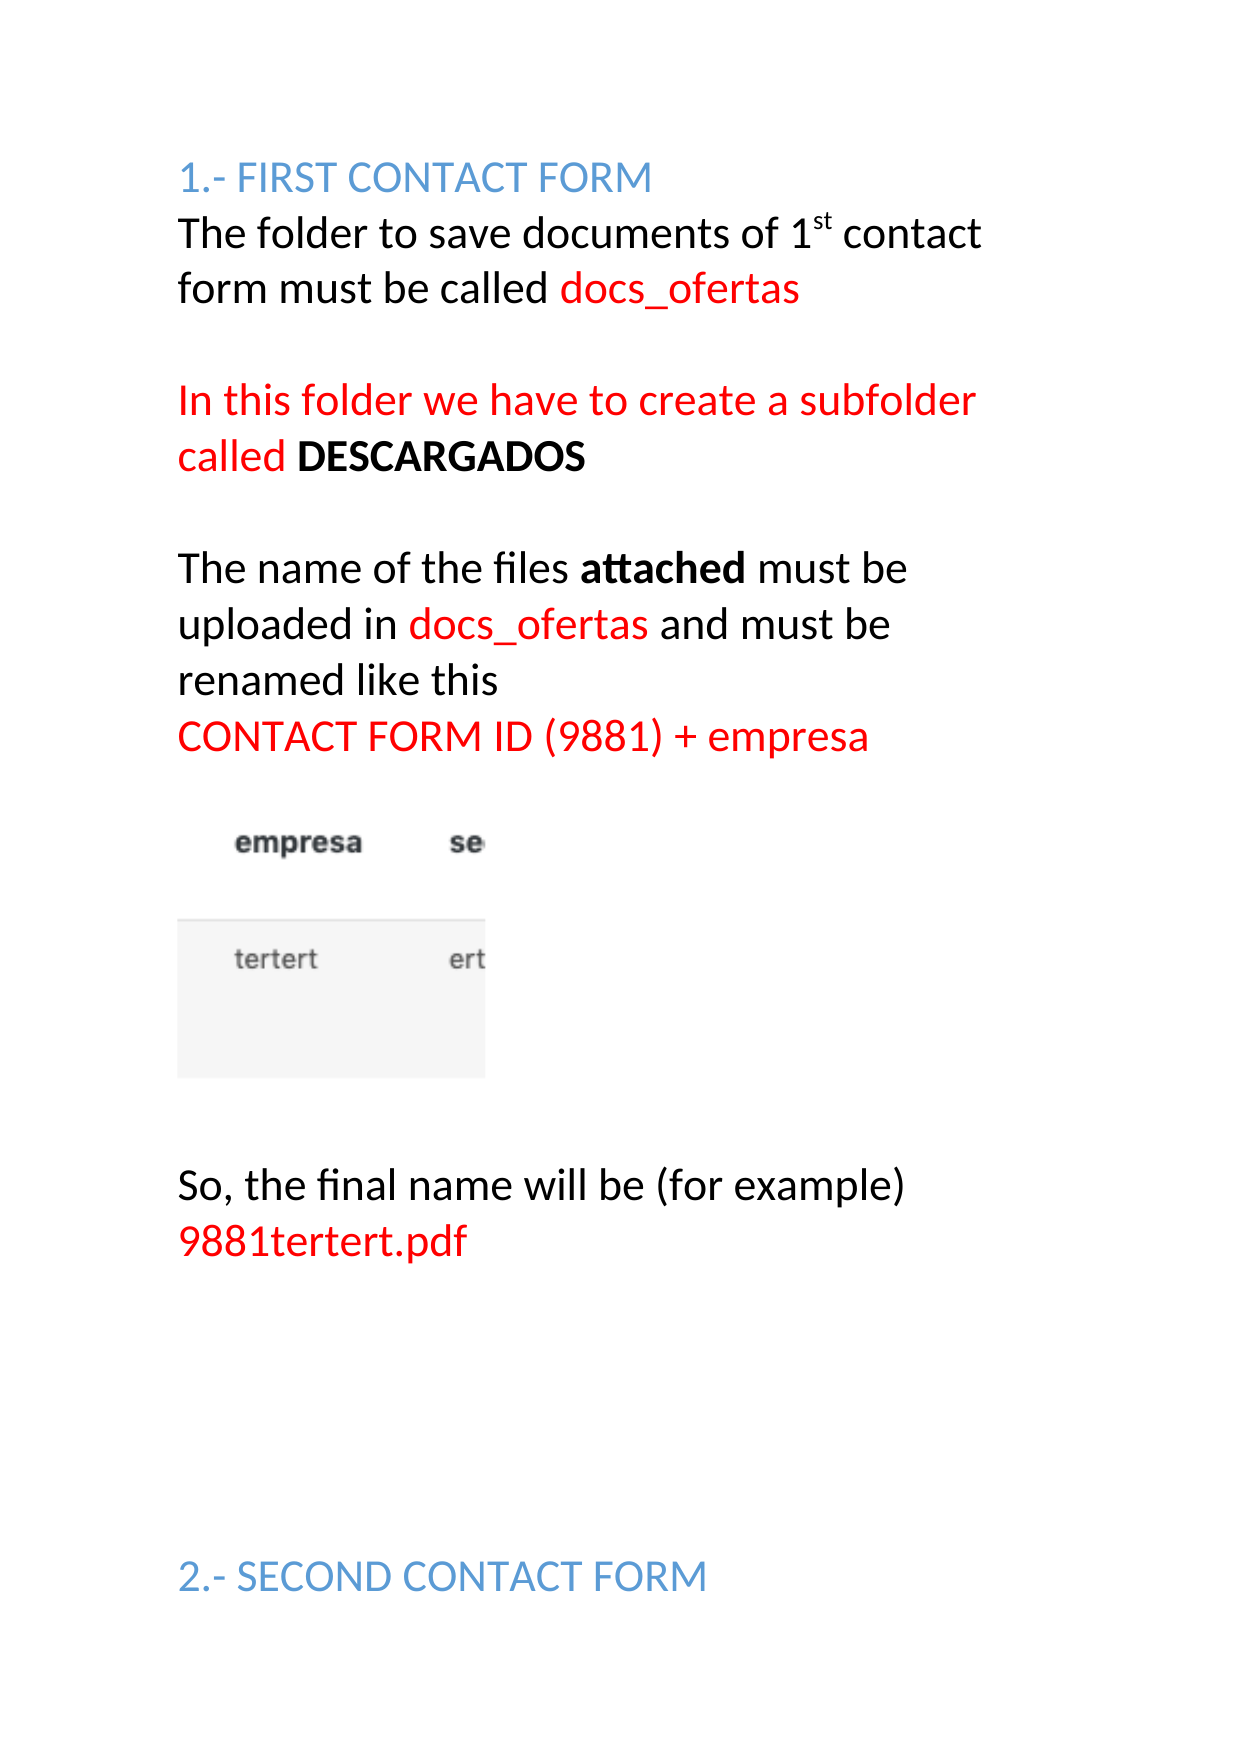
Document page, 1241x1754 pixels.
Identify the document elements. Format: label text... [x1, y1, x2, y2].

text The folder to save documents of 1st contact form must be called docs_ofertas [177, 203, 1063, 315]
text 1.- FIRST CONTACT FORM [177, 148, 1063, 203]
text 2.- SECOND CONTACT FORM [177, 1547, 1063, 1603]
picture [177, 793, 486, 1100]
text CONTACT FORM ID (9881) + empresa [177, 707, 1063, 763]
text So, the final name will be (for example) 9881tertert.pdf [177, 1156, 1063, 1267]
text The name of the files attached must be uploaded in docs_ofertas and must be renamed like this [177, 539, 1063, 707]
text In this folder we have to create a subfolder called DESCARGADOS [177, 371, 1063, 483]
